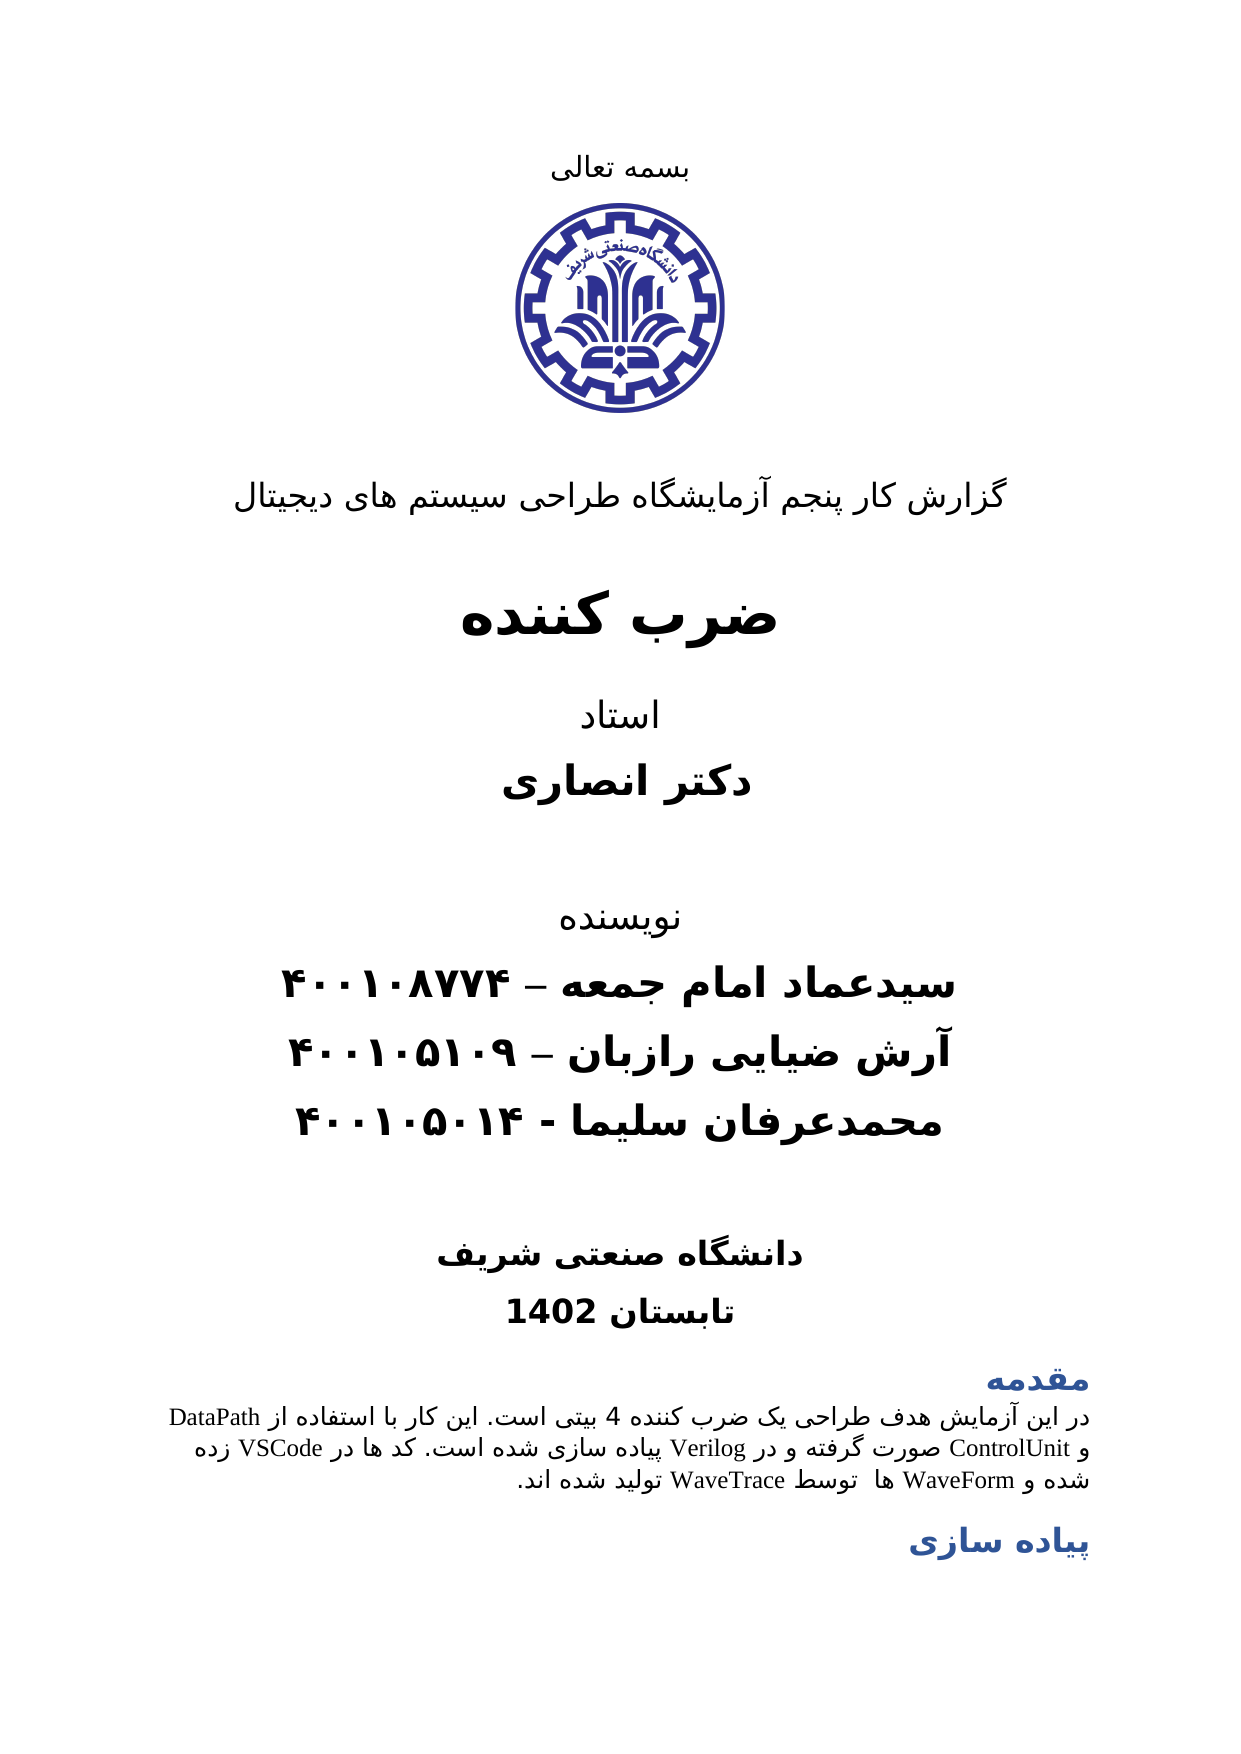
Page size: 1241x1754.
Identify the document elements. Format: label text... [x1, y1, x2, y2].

subtitle پیاده سازی [150, 1521, 1090, 1560]
text گزارش کار پنجم آزمایشگاه طراحی سیستم های دیجیتال [150, 477, 1090, 515]
text دانشگاه صنعتی شریف [150, 1234, 1090, 1273]
text تابستان 1402 [150, 1293, 1090, 1332]
text دکتر انصاری [150, 757, 1090, 806]
text بسمه تعالی [150, 150, 1090, 184]
picture [515, 203, 725, 413]
subtitle مقدمه [150, 1360, 1090, 1398]
text استاد [150, 693, 1090, 737]
text آرش ضیایی رازبان – ۴۰۰۱۰۵۱۰۹ [150, 1027, 1090, 1076]
text نویسنده [150, 894, 1090, 938]
text ضرب کننده [150, 580, 1090, 648]
text در این آزمایش هدف طراحی یک ضرب کننده 4 بیتی است. این کار با استفاده از DataPath و ControlUnit صورت گرفته و در Verilog پیاده سازی شده است. کد ها در VSCode زده شده و WaveForm ها توسط WaveTrace تولید شده اند. [150, 1402, 1090, 1494]
text محمدعرفان سلیما - ۴۰۰۱۰۵۰۱۴ [150, 1097, 1090, 1145]
text سیدعماد امام جمعه – ۴۰۰۱۰۸۷۷۴ [150, 958, 1090, 1007]
